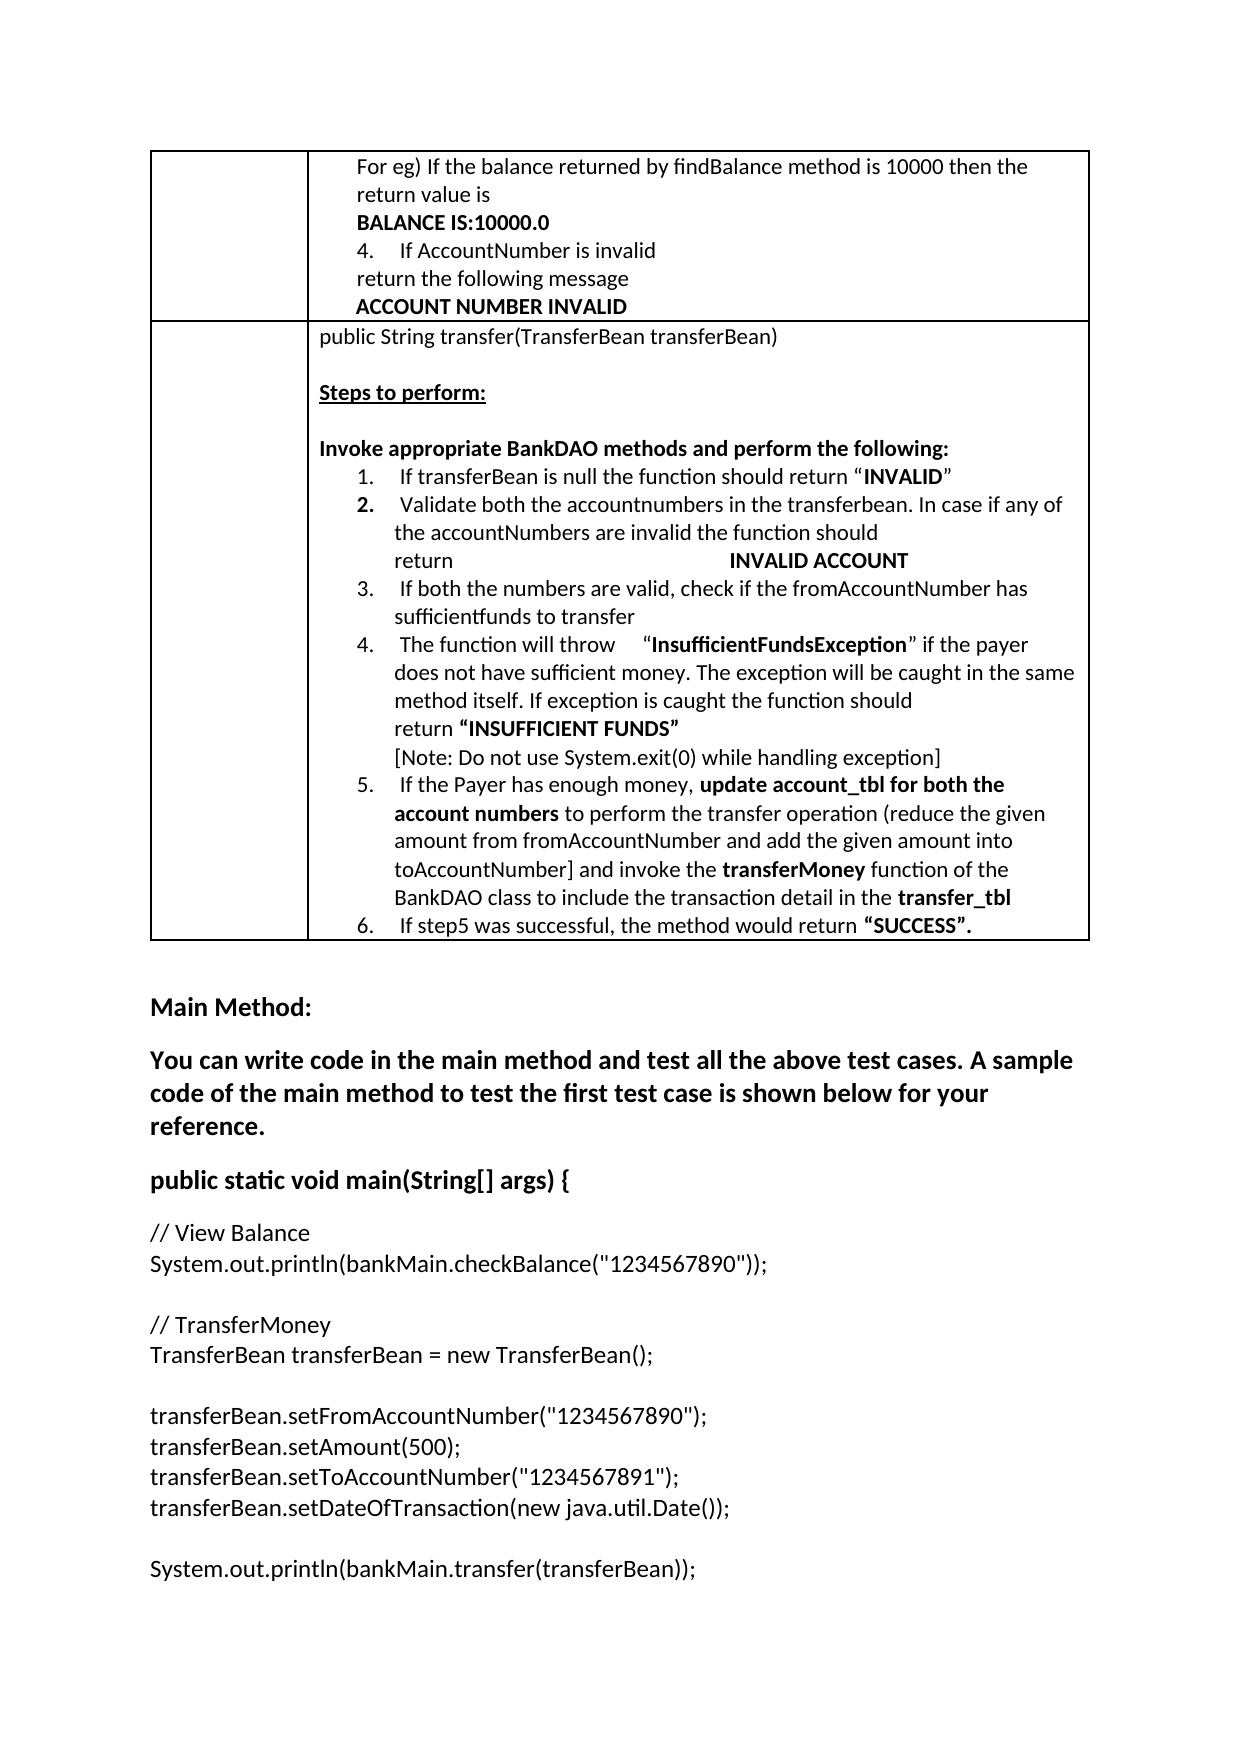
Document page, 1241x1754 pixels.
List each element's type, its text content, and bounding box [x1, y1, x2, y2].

text // View Balance [150, 1217, 1090, 1248]
table_cell [152, 322, 307, 939]
text transferBean.setDateOfTransaction(new java.util.Date()); [150, 1492, 1090, 1522]
text public static void main(String[] args) { [150, 1163, 1090, 1196]
text // TransferMoney [150, 1309, 1090, 1339]
table_cell [152, 152, 307, 320]
text System.out.println(bankMain.transfer(transferBean)); [150, 1553, 1090, 1583]
table_cell public String transfer(TransferBean transferBean) Steps to perform: Invoke appropriate BankDAO methods and perform the following: 1. If transferBean is null the function should return “INVALID” 2. Validate both the accountnumbers in the transferbean. In case if any of the accountNumbers are invalid the function should return INVALID ACCOUNT 3. If both the numbers are valid, check if the fromAccountNumber has sufficientfunds to transfer 4. The function will throw “InsufficientFundsException” if the payer does not have sufficient money. The exception will be caught in the same method itself. If exception is caught the function should return “INSUFFICIENT FUNDS” [Note: Do not use System.exit(0) while handling exception] 5. If the Payer has enough money, update account_tbl for both the account numbers to perform the transfer operation (reduce the given amount from fromAccountNumber and add the given amount into toAccountNumber] and invoke the transferMoney function of the BankDAO class to include the transaction detail in the transfer_tbl 6. If step5 was successful, the method would return “SUCCESS”. [309, 322, 1088, 939]
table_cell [309, 152, 1088, 320]
text transferBean.setAmount(500); [150, 1431, 1090, 1461]
text transferBean.setToAccountNumber("1234567891"); [150, 1461, 1090, 1492]
text transferBean.setFromAccountNumber("1234567890"); [150, 1400, 1090, 1431]
text TransferBean transferBean = new TransferBean(); [150, 1339, 1090, 1370]
text You can write code in the main method and test all the above test cases. A sample code of the main method to test the first test case is shown below for your reference. [150, 1043, 1090, 1143]
text System.out.println(bankMain.checkBalance("1234567890")); [150, 1248, 1090, 1278]
text Main Method: [150, 990, 1090, 1023]
